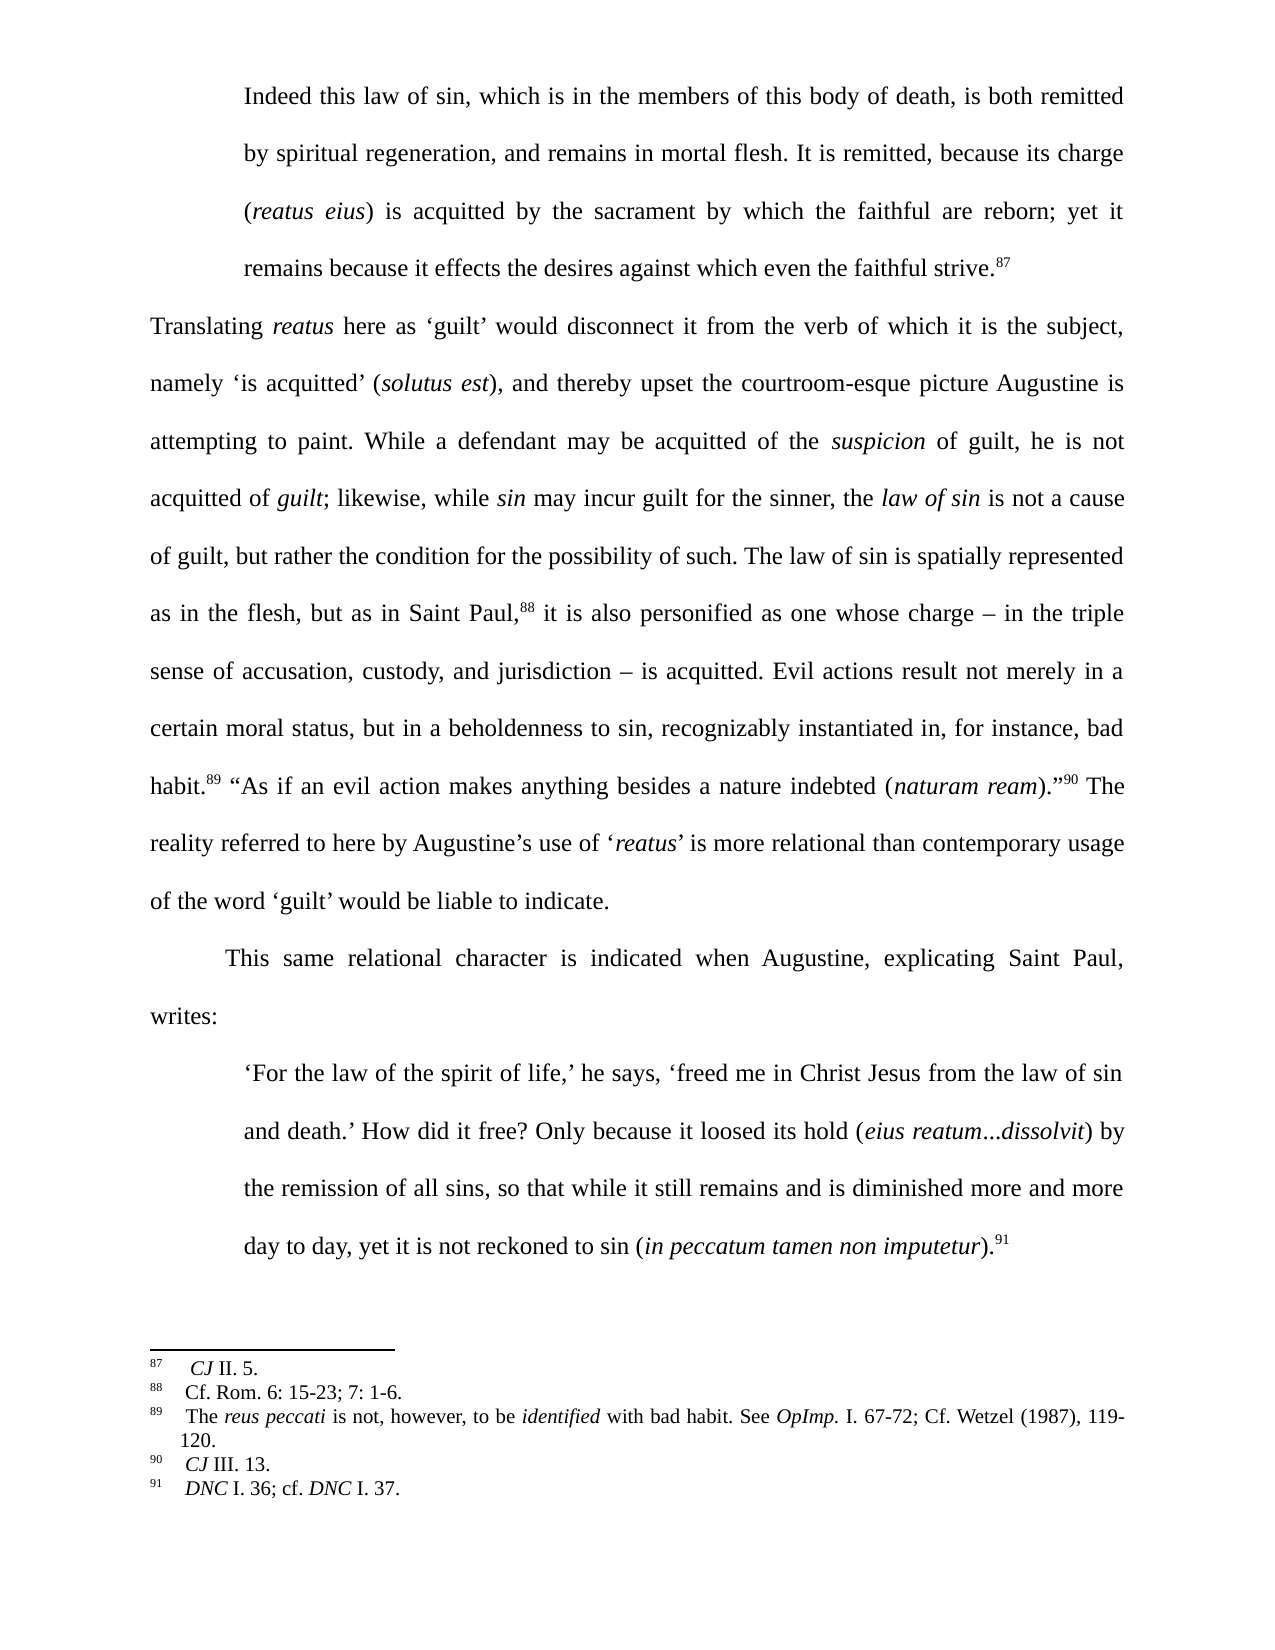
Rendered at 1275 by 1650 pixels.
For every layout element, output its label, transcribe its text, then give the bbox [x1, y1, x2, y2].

text ‘For the law of the spirit of life,’ he says, ‘freed me in Christ Jesus from the law of sin and death.’ How did it free? Only because it loosed its hold (eius reatum...dissolvit) by the remission of all sins, so that while it still remains and is diminished more and more day to day, yet it is not reckoned to sin (in peccatum tamen non imputetur). [244, 1058, 1125, 1260]
text This same relational character is indicated when Augustine, explicating Saint Paul, writes: [150, 943, 1125, 1030]
text Translating reatus here as ‘guilt’ would disconnect it from the verb of which it is the subject, namely ‘is acquitted’ (solutus est), and thereby upset the courtroom-esque picture Augustine is attempting to paint. While a defendant may be acquitted of the suspicion of guilt, he is not acquitted of guilt; likewise, while sin may incur guilt for the sinner, the law of sin is not a cause of guilt, but rather the condition for the possibility of such. The law of sin is spatially represented as in the flesh, but as in Saint Paul, it is also personified as one whose charge – in the triple sense of accusation, custody, and jurisdiction – is acquitted. Evil actions result not merely in a certain moral status, but in a beholdenness to sin, recognizably instantiated in, for instance, bad habit. “As if an evil action makes anything besides a nature indebted (naturam ream).” The reality referred to here by Augustine’s use of ‘reatus’ is more relational than contemporary usage of the word ‘guilt’ would be liable to indicate. [150, 311, 1125, 915]
text Indeed this law of sin, which is in the members of this body of death, is both remitted by spiritual regeneration, and remains in mortal flesh. It is remitted, because its charge (reatus eius) is acquitted by the sacrament by which the faithful are reborn; yet it remains because it effects the desires against which even the faithful strive. [244, 81, 1125, 282]
